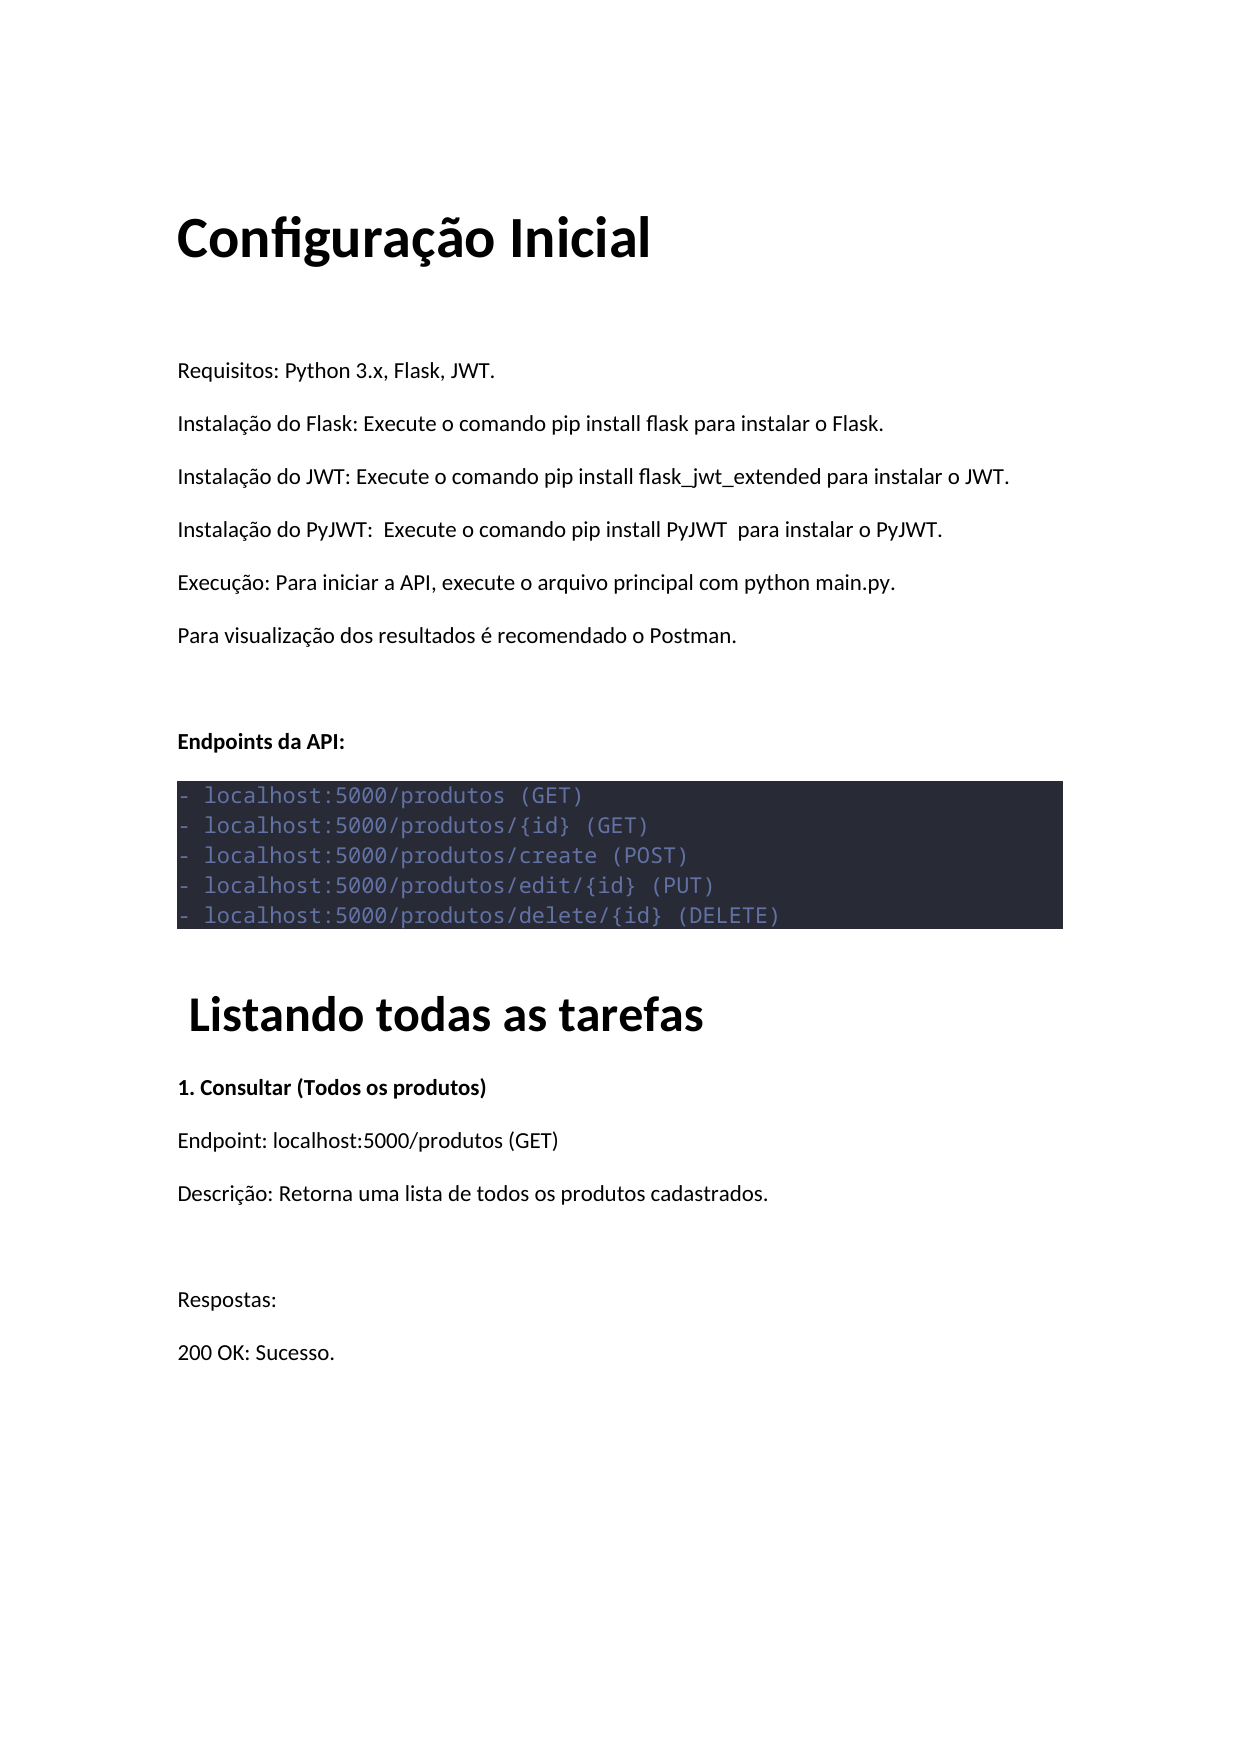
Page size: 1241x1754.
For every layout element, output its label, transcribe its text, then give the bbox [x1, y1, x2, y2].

text Requisitos: Python 3.x, Flask, JWT. [177, 356, 1063, 384]
text Respostas: [177, 1286, 1063, 1313]
text Para visualização dos resultados é recomendado o Postman. [177, 621, 1063, 649]
text Endpoint: localhost:5000/produtos (GET) [177, 1126, 1063, 1154]
text Listando todas as tarefas [177, 982, 1063, 1043]
text - localhost:5000/produtos/delete/{id} (DELETE) [177, 900, 1063, 929]
text Execução: Para iniciar a API, execute o arquivo principal com python main.py. [177, 568, 1063, 596]
text - localhost:5000/produtos/edit/{id} (PUT) [177, 870, 1063, 900]
text Instalação do JWT: Execute o comando pip install flask_jwt_extended para instalar o JWT. [177, 462, 1063, 490]
text - localhost:5000/produtos/create (POST) [177, 840, 1063, 870]
text Endpoints da API: [177, 727, 1063, 756]
text - localhost:5000/produtos/{id} (GET) [177, 810, 1063, 840]
text 1. Consultar (Todos os produtos) [177, 1073, 1063, 1101]
text Configuração Inicial [177, 201, 1063, 272]
text Instalação do Flask: Execute o comando pip install flask para instalar o Flask. [177, 409, 1063, 437]
text Instalação do PyJWT: Execute o comando pip install PyJWT para instalar o PyJWT. [177, 515, 1063, 543]
text - localhost:5000/produtos (GET) [177, 781, 1063, 810]
text Descrição: Retorna uma lista de todos os produtos cadastrados. [177, 1179, 1063, 1207]
text 200 OK: Sucesso. [177, 1338, 1063, 1367]
